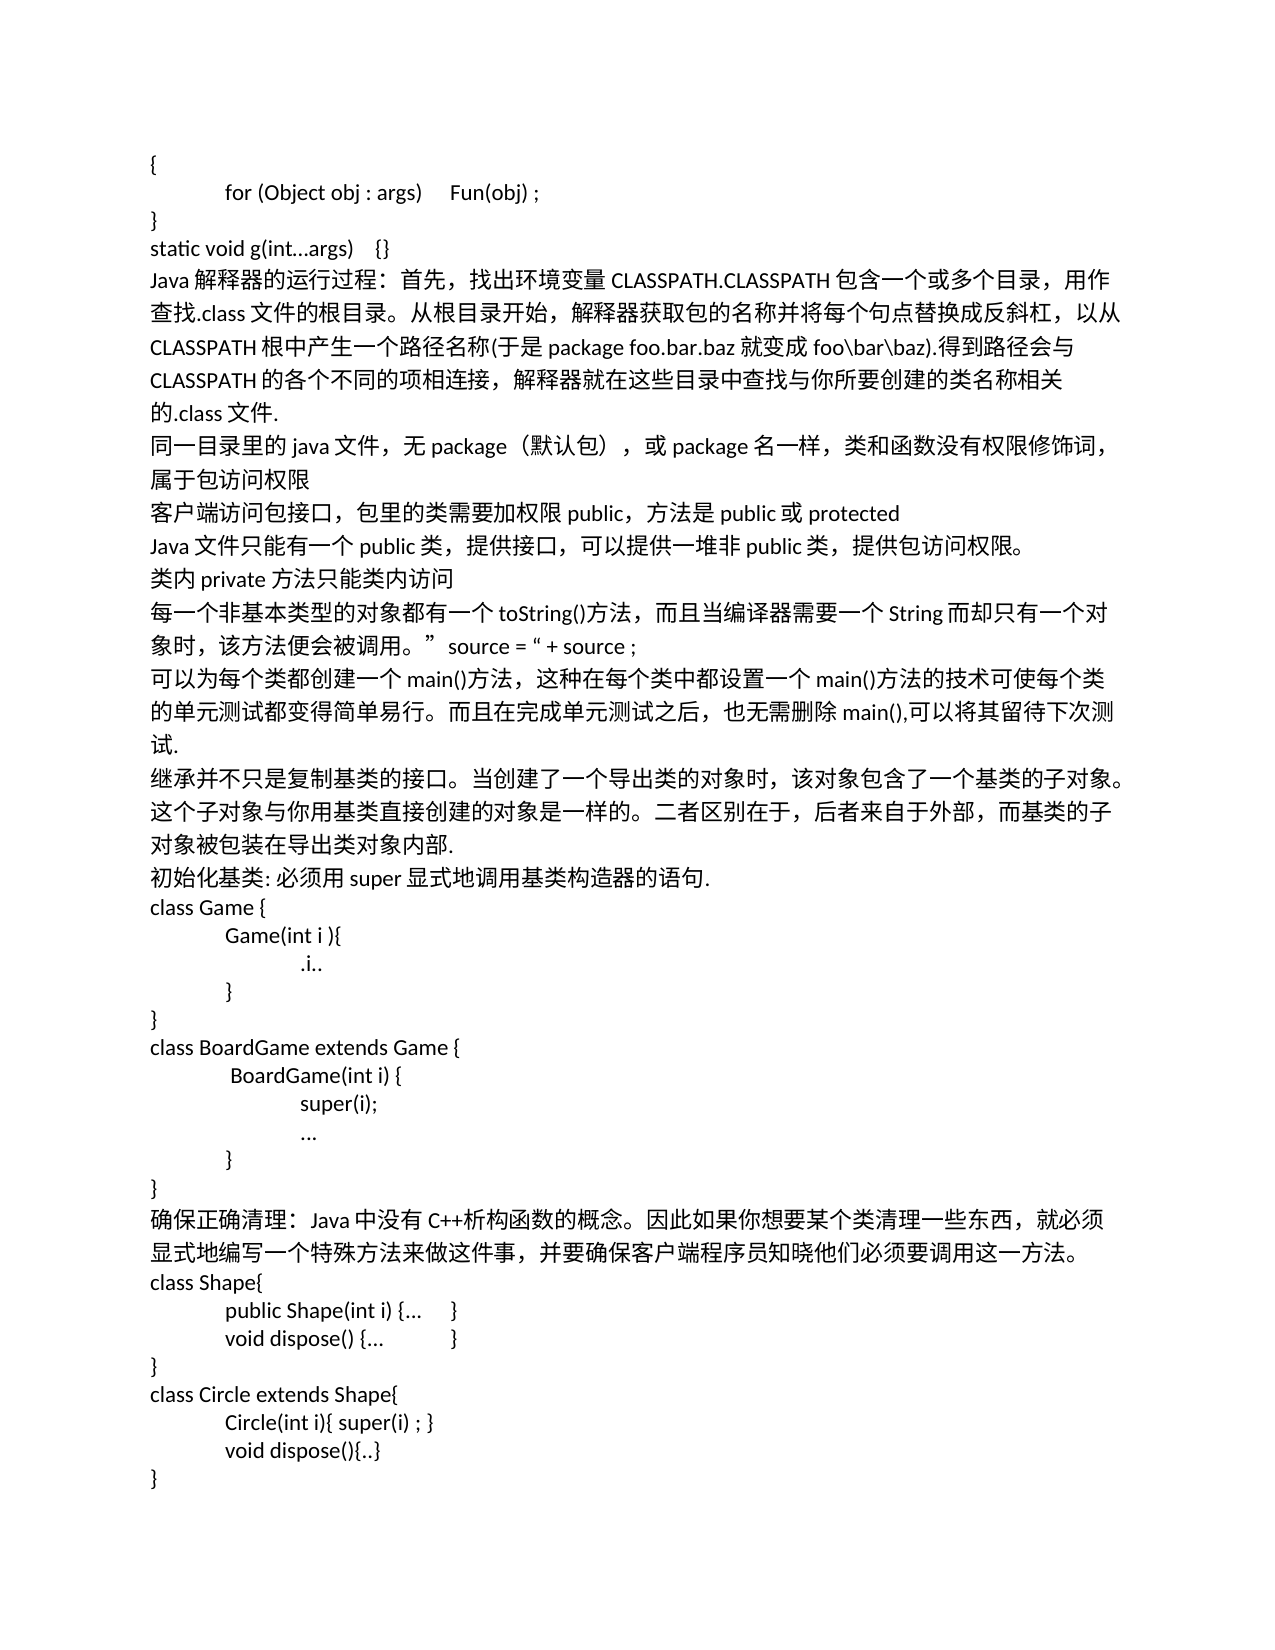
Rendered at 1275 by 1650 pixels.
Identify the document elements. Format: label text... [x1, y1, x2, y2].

text static void g(int…args) {} [150, 234, 1125, 262]
text 每一个非基本类型的对象都有一个toString()方法，而且当编译器需要一个String而却只有一个对象时，该方法便会被调用。”source = “ + source ; [150, 594, 1125, 661]
text 初始化基类: 必须用super显式地调用基类构造器的语句. [150, 860, 1125, 893]
text BoardGame(int i) { [150, 1062, 1125, 1089]
text } [150, 1146, 1125, 1174]
text } [150, 206, 1125, 234]
text class BoardGame extends Game { [150, 1033, 1125, 1062]
text class Shape{ [150, 1268, 1125, 1296]
text } [150, 1464, 1125, 1492]
text 类内private方法只能类内访问 [150, 561, 1125, 594]
text { [150, 150, 1125, 178]
text } [150, 977, 1125, 1006]
text 确保正确清理：Java中没有C++析构函数的概念。因此如果你想要某个类清理一些东西，就必须显式地编写一个特殊方法来做这件事，并要确保客户端程序员知晓他们必须要调用这一方法。 [150, 1202, 1125, 1268]
text class Circle extends Shape{ [150, 1380, 1125, 1408]
text for (Object obj : args) Fun(obj) ; [150, 178, 1125, 206]
text public Shape(int i) {... } [150, 1296, 1125, 1324]
text void dispose() {... } [150, 1324, 1125, 1352]
text 同一目录里的java文件，无package（默认包），或package名一样，类和函数没有权限修饰词，属于包访问权限 [150, 428, 1125, 495]
text super(i); [150, 1089, 1125, 1118]
text Java解释器的运行过程：首先，找出环境变量CLASSPATH.CLASSPATH包含一个或多个目录，用作查找.class文件的根目录。从根目录开始，解释器获取包的名称并将每个句点替换成反斜杠，以从CLASSPATH根中产生一个路径名称(于是package foo.bar.baz就变成foo\bar\baz).得到路径会与CLASSPATH的各个不同的项相连接，解释器就在这些目录中查找与你所要创建的类名称相关的.class文件. [150, 262, 1125, 428]
text } [150, 1352, 1125, 1380]
text Java文件只能有一个public类，提供接口，可以提供一堆非public类，提供包访问权限。 [150, 528, 1125, 561]
text Game(int i ){ [150, 921, 1125, 949]
text ... [150, 1118, 1125, 1146]
text class Game { [150, 893, 1125, 921]
text Circle(int i){ super(i) ; } [150, 1408, 1125, 1436]
text .i.. [150, 949, 1125, 977]
text 继承并不只是复制基类的接口。当创建了一个导出类的对象时，该对象包含了一个基类的子对象。这个子对象与你用基类直接创建的对象是一样的。二者区别在于，后者来自于外部，而基类的子对象被包装在导出类对象内部. [150, 761, 1125, 860]
text } [150, 1174, 1125, 1202]
text 客户端访问包接口，包里的类需要加权限public，方法是public或protected [150, 495, 1125, 528]
text 可以为每个类都创建一个main()方法，这种在每个类中都设置一个main()方法的技术可使每个类的单元测试都变得简单易行。而且在完成单元测试之后，也无需删除main(),可以将其留待下次测试. [150, 661, 1125, 761]
text void dispose(){..} [150, 1436, 1125, 1464]
text } [150, 1006, 1125, 1033]
